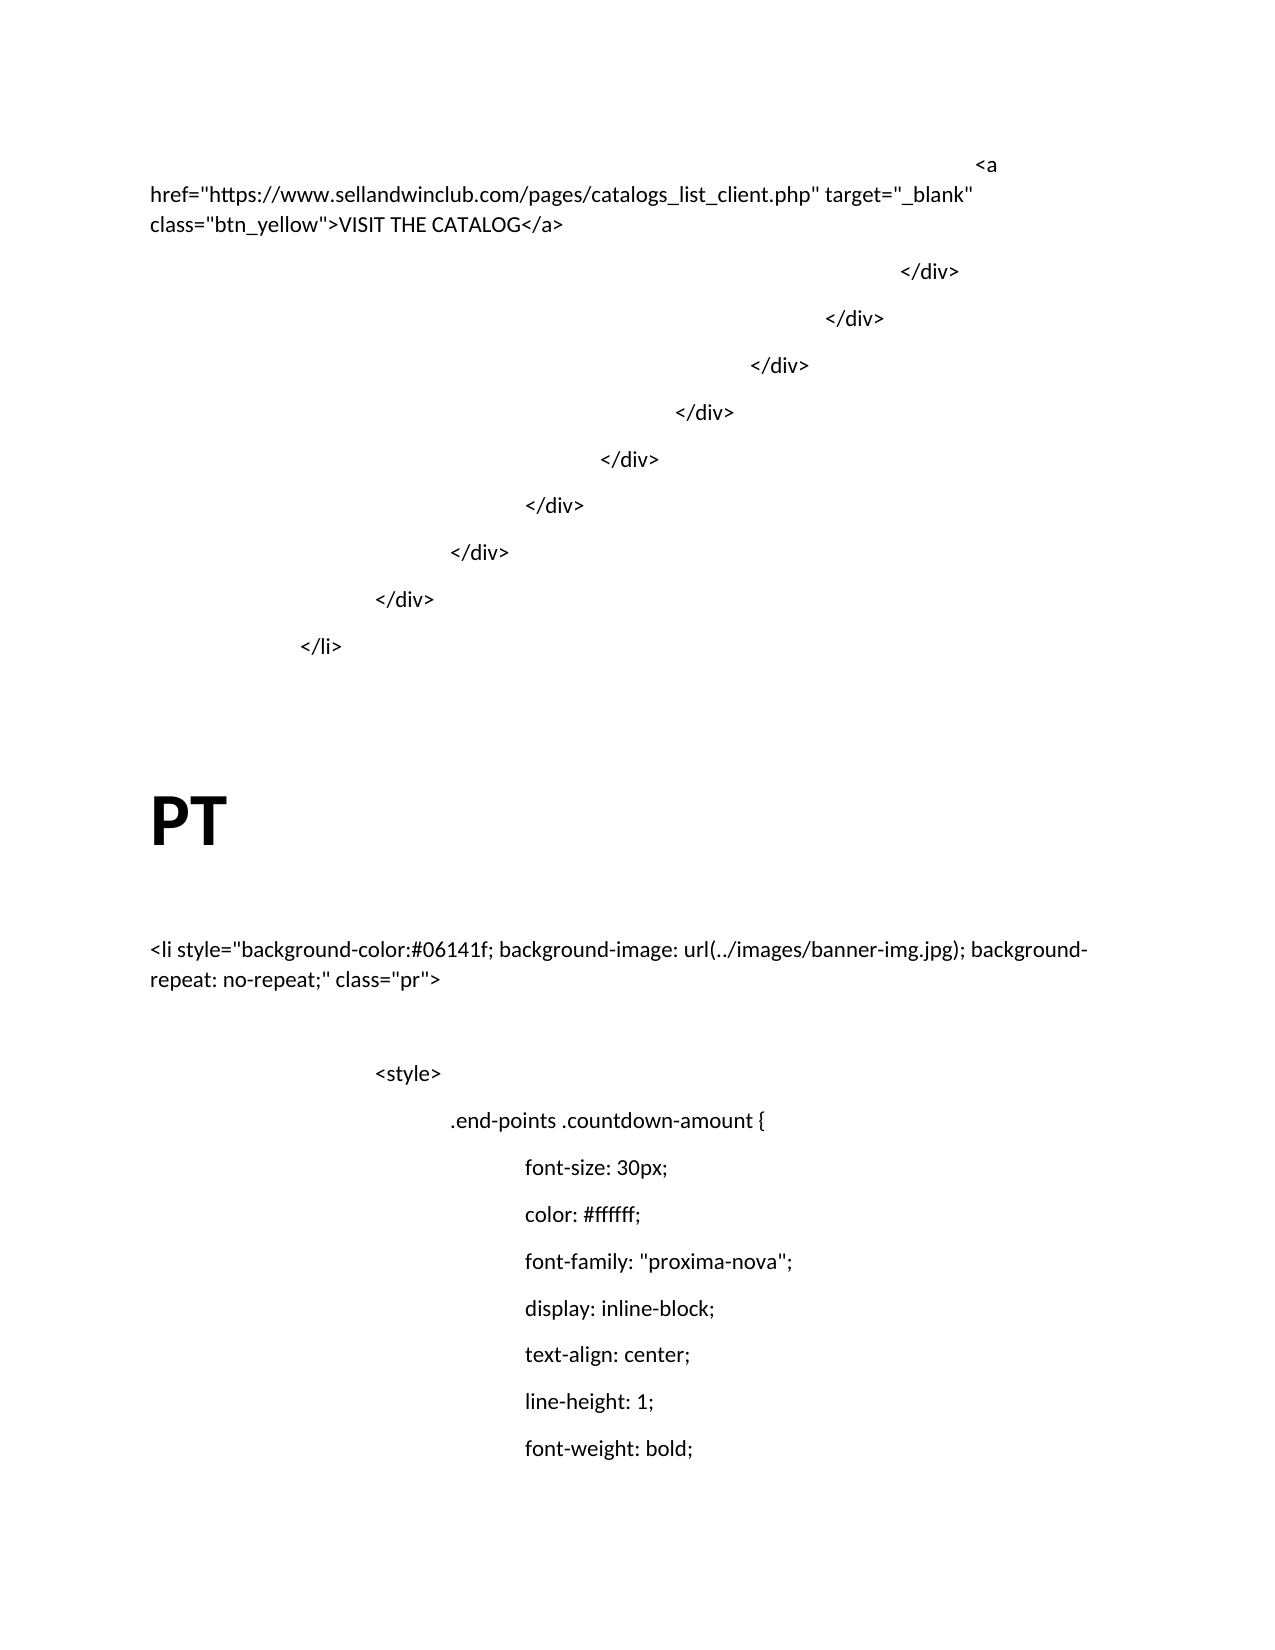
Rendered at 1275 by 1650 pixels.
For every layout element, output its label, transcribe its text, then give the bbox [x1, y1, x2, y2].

text </div> [150, 585, 1125, 613]
text <li style="background-color:#06141f; background-image: url(../images/banner-img.jpg); background-repeat: no-repeat;" class="pr"> [150, 935, 1125, 993]
text .end-points .countdown-amount { [150, 1106, 1125, 1134]
text display: inline-block; [150, 1294, 1125, 1322]
text </div> [150, 398, 1125, 426]
text </div> [150, 492, 1125, 520]
text </div> [150, 257, 1125, 285]
text PT [150, 773, 1125, 864]
text font-family: "proxima-nova"; [150, 1247, 1125, 1275]
text <style> [150, 1059, 1125, 1087]
text color: #ffffff; [150, 1200, 1125, 1228]
text </div> [150, 538, 1125, 567]
text </div> [150, 445, 1125, 473]
text font-weight: bold; [150, 1434, 1125, 1462]
text </div> [150, 351, 1125, 379]
text line-height: 1; [150, 1387, 1125, 1415]
text <a href="https://www.sellandwinclub.com/pages/catalogs_list_client.php" target="_blank" class="btn_yellow">VISIT THE CATALOG</a> [150, 150, 1125, 238]
text </li> [150, 632, 1125, 660]
text text-align: center; [150, 1341, 1125, 1368]
text font-size: 30px; [150, 1153, 1125, 1181]
text </div> [150, 304, 1125, 332]
